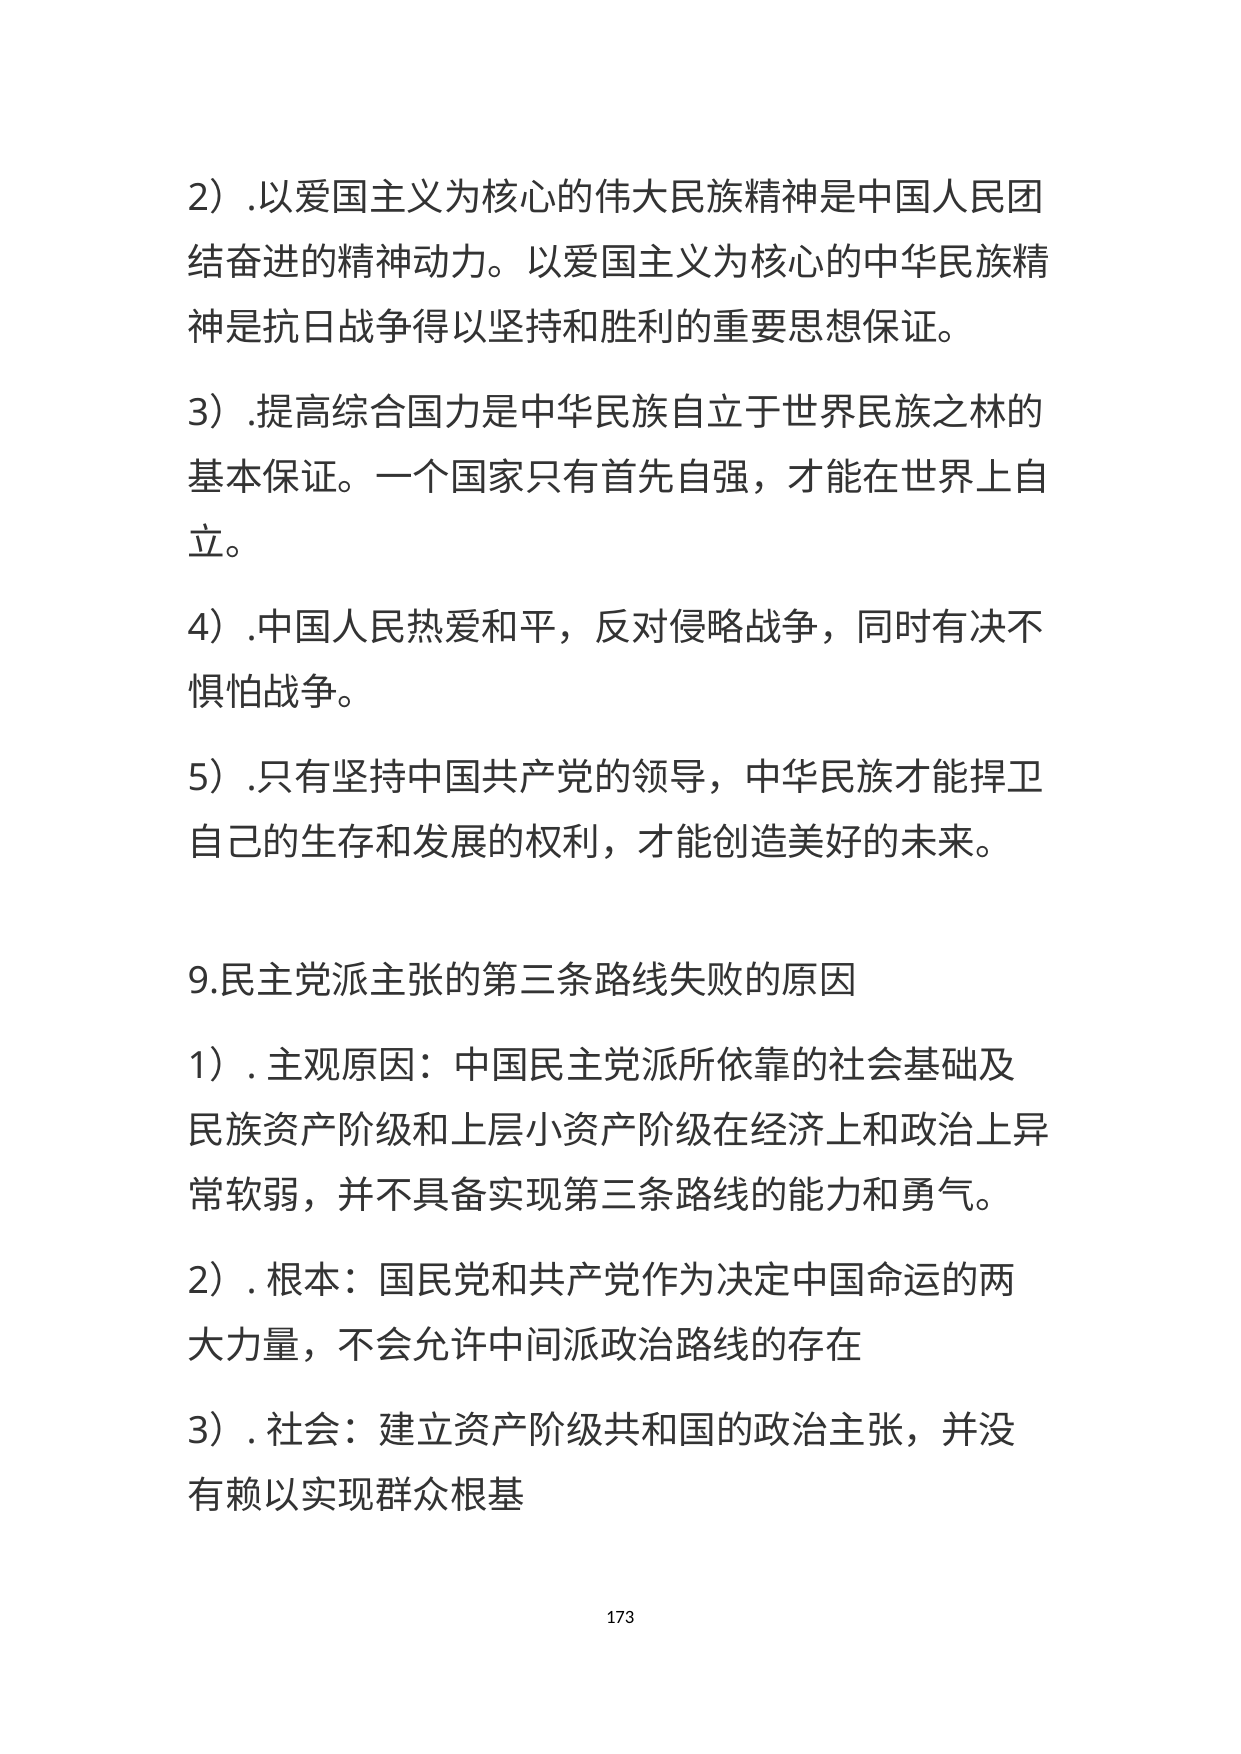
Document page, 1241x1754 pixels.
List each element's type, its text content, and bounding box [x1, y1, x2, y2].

text 2）.以爱国主义为核心的伟大民族精神是中国人民团结奋进的精神动力。以爱国主义为核心的中华民族精神是抗日战争得以坚持和胜利的重要思想保证。 [187, 162, 1053, 357]
text 1）. 主观原因：中国民主党派所依靠的社会基础及民族资产阶级和上层小资产阶级在经济上和政治上异常软弱，并不具备实现第三条路线的能力和勇气。 [187, 1029, 1053, 1224]
text 3）. 社会：建立资产阶级共和国的政治主张，并没有赖以实现群众根基 [187, 1394, 1053, 1524]
text 5）.只有坚持中国共产党的领导，中华民族才能捍卫自己的生存和发展的权利，才能创造美好的未来。 [187, 742, 1053, 872]
text 4）.中国人民热爱和平，反对侵略战争，同时有决不惧怕战争。 [187, 592, 1053, 722]
text 2）. 根本：国民党和共产党作为决定中国命运的两大力量，不会允许中间派政治路线的存在 [187, 1244, 1053, 1374]
text 3）.提高综合国力是中华民族自立于世界民族之林的基本保证。一个国家只有首先自强，才能在世界上自立。 [187, 377, 1053, 572]
text 9.民主党派主张的第三条路线失败的原因 [187, 944, 1053, 1009]
